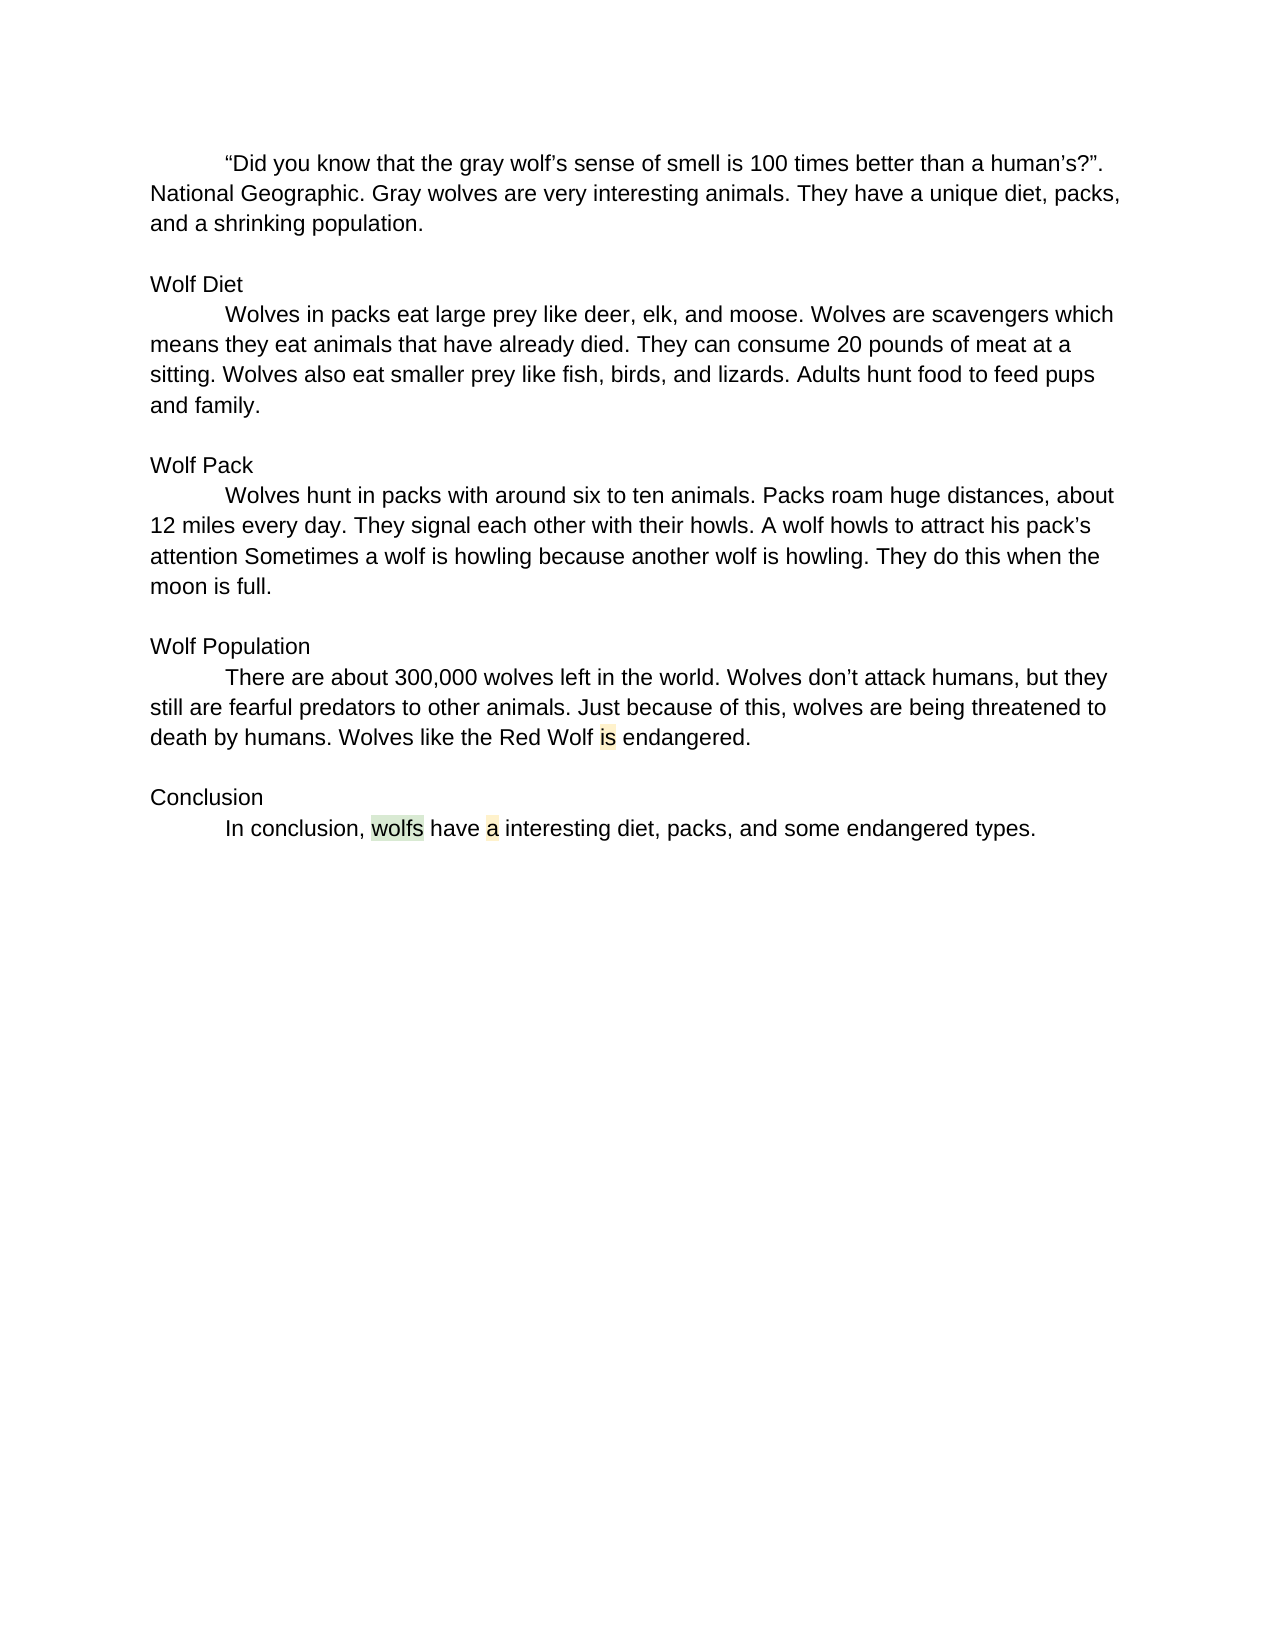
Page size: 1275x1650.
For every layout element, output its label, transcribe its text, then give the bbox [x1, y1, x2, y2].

text Wolf Pack [150, 452, 1125, 478]
text In conclusion, wolfs have a interesting diet, packs, and some endangered types. [150, 814, 1125, 841]
text Wolf Population [150, 633, 1125, 660]
text Wolf Diet [150, 271, 1125, 297]
text There are about 300,000 wolves left in the world. Wolves don’t attack humans, but they still are fearful predators to other animals. Just because of this, wolves are being threatened to death by humans. Wolves like the Red Wolf is endangered. [150, 663, 1125, 750]
text “Did you know that the gray wolf’s sense of smell is 100 times better than a human’s?”. National Geographic. Gray wolves are very interesting animals. They have a unique diet, packs, and a shrinking population. [150, 150, 1125, 237]
text Wolves in packs eat large prey like deer, elk, and moose. Wolves are scavengers which means they eat animals that have already died. They can consume 20 pounds of meat at a sitting. Wolves also eat smaller prey like fish, birds, and lizards. Adults hunt food to feed pups and family. [150, 301, 1125, 418]
text Conclusion [150, 784, 1125, 811]
text Wolves hunt in packs with around six to ten animals. Packs roam huge distances, about 12 miles every day. They signal each other with their howls. A wolf howls to attract his pack’s attention Sometimes a wolf is howling because another wolf is howling. They do this when the moon is full. [150, 482, 1125, 599]
